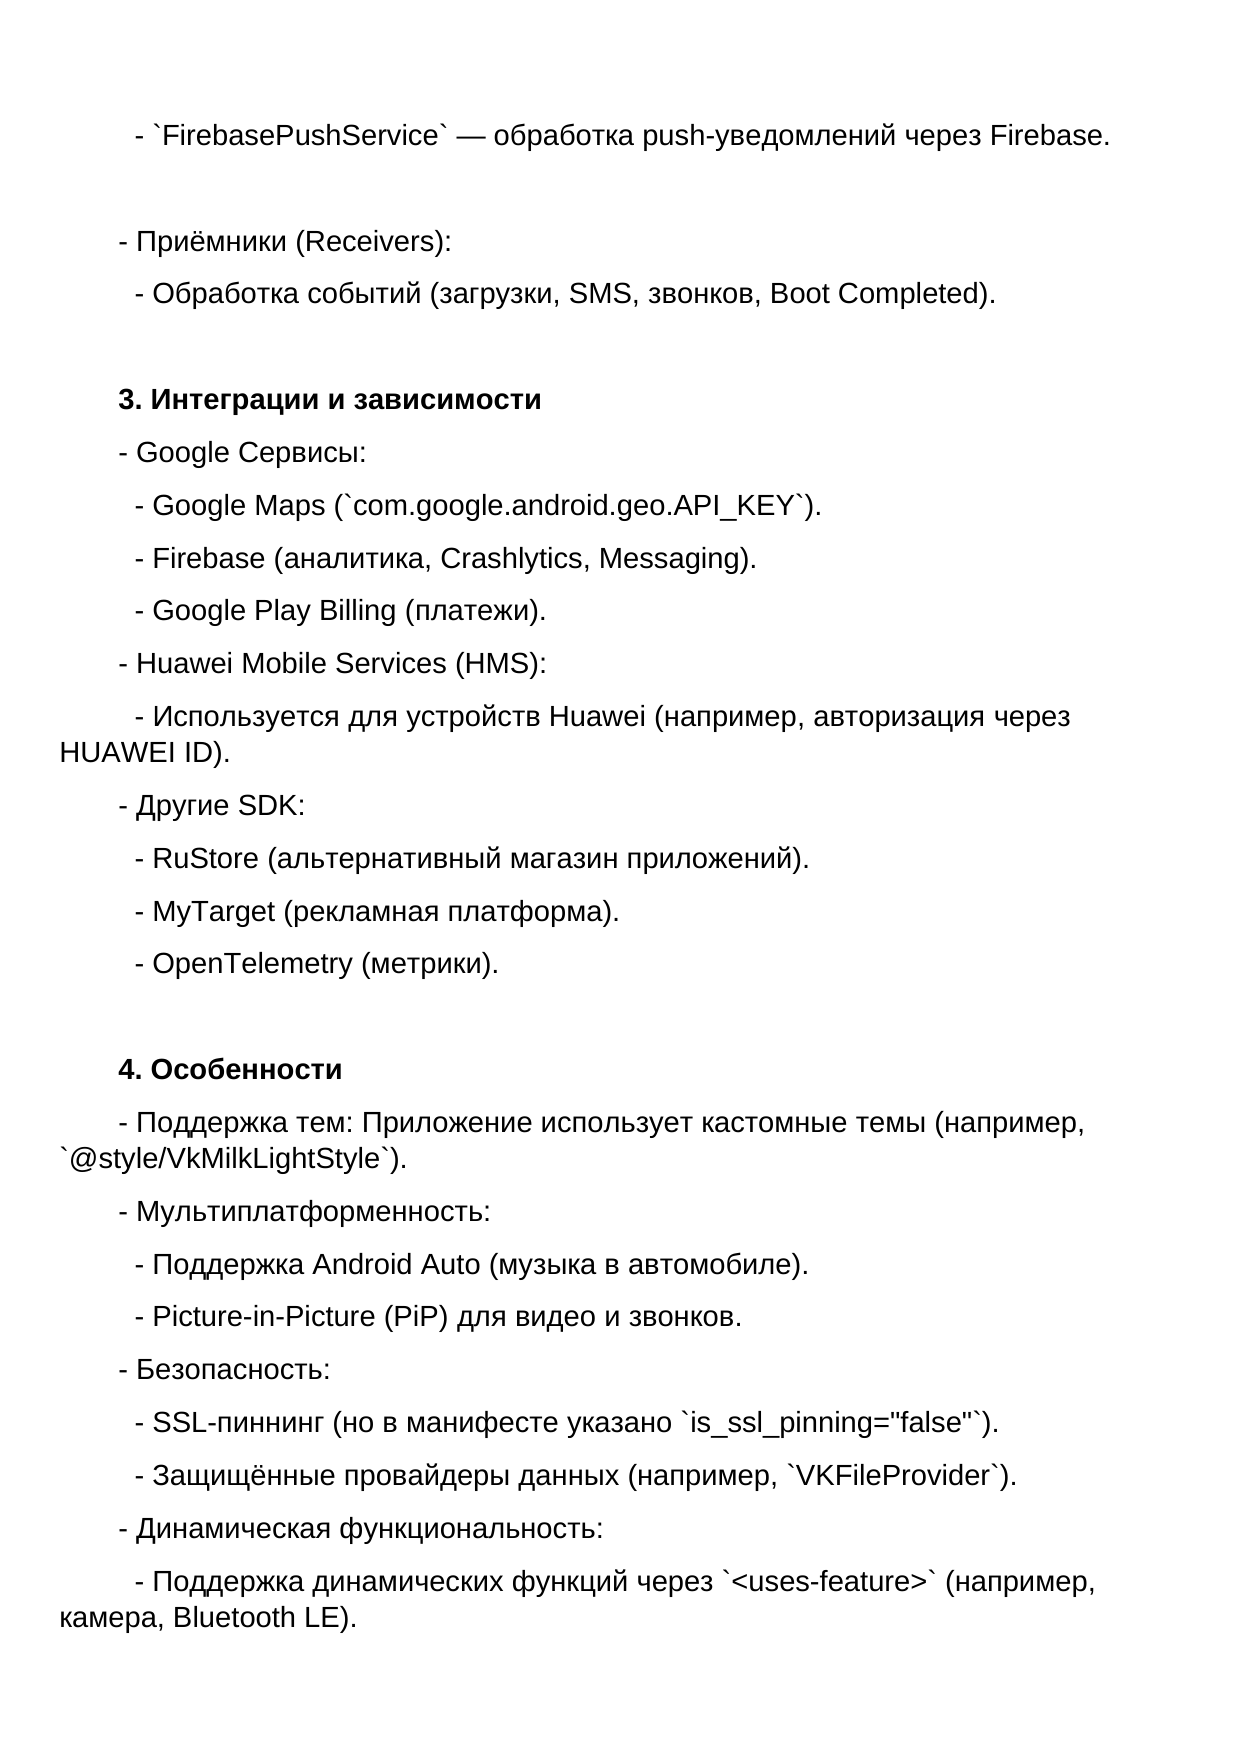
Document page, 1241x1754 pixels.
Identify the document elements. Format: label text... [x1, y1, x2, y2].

text - Используется для устройств Huawei (например, авторизация через HUAWEI ID). [59, 699, 1152, 769]
text 4. Особенности [59, 1052, 1152, 1086]
text - Обработка событий (загрузки, SMS, звонков, Boot Completed). [59, 277, 1152, 310]
text 3. Интеграции и зависимости [59, 382, 1152, 416]
text - Другие SDK: [59, 788, 1152, 822]
text - Безопасность: [59, 1352, 1152, 1386]
text - Приёмники (Receivers): [59, 224, 1152, 257]
text - Поддержка динамических функций через `<uses-feature>` (например, камера, Bluetooth LE). [59, 1563, 1152, 1633]
text - MyTarget (рекламная платформа). [59, 894, 1152, 927]
text - Google Play Billing (платежи). [59, 593, 1152, 627]
text - `FirebasePushService` — обработка push-уведомлений через Firebase. [59, 118, 1152, 152]
text - Google Сервисы: [59, 435, 1152, 468]
text - SSL-пиннинг (но в манифесте указано `is_ssl_pinning="false"`). [59, 1405, 1152, 1439]
text - Поддержка тем: Приложение использует кастомные темы (например, `@style/VkMilkLightStyle`). [59, 1105, 1152, 1174]
text - Picture-in-Picture (PiP) для видео и звонков. [59, 1299, 1152, 1333]
text - Firebase (аналитика, Crashlytics, Messaging). [59, 541, 1152, 574]
text - Поддержка Android Auto (музыка в автомобиле). [59, 1247, 1152, 1280]
text - Защищённые провайдеры данных (например, `VKFileProvider`). [59, 1458, 1152, 1491]
text - RuStore (альтернативный магазин приложений). [59, 841, 1152, 874]
text - Huawei Mobile Services (HMS): [59, 646, 1152, 680]
text - Google Maps (`com.google.android.geo.API_KEY`). [59, 488, 1152, 521]
text - Мультиплатформенность: [59, 1194, 1152, 1227]
text - Динамическая функциональность: [59, 1511, 1152, 1544]
text - OpenTelemetry (метрики). [59, 946, 1152, 980]
